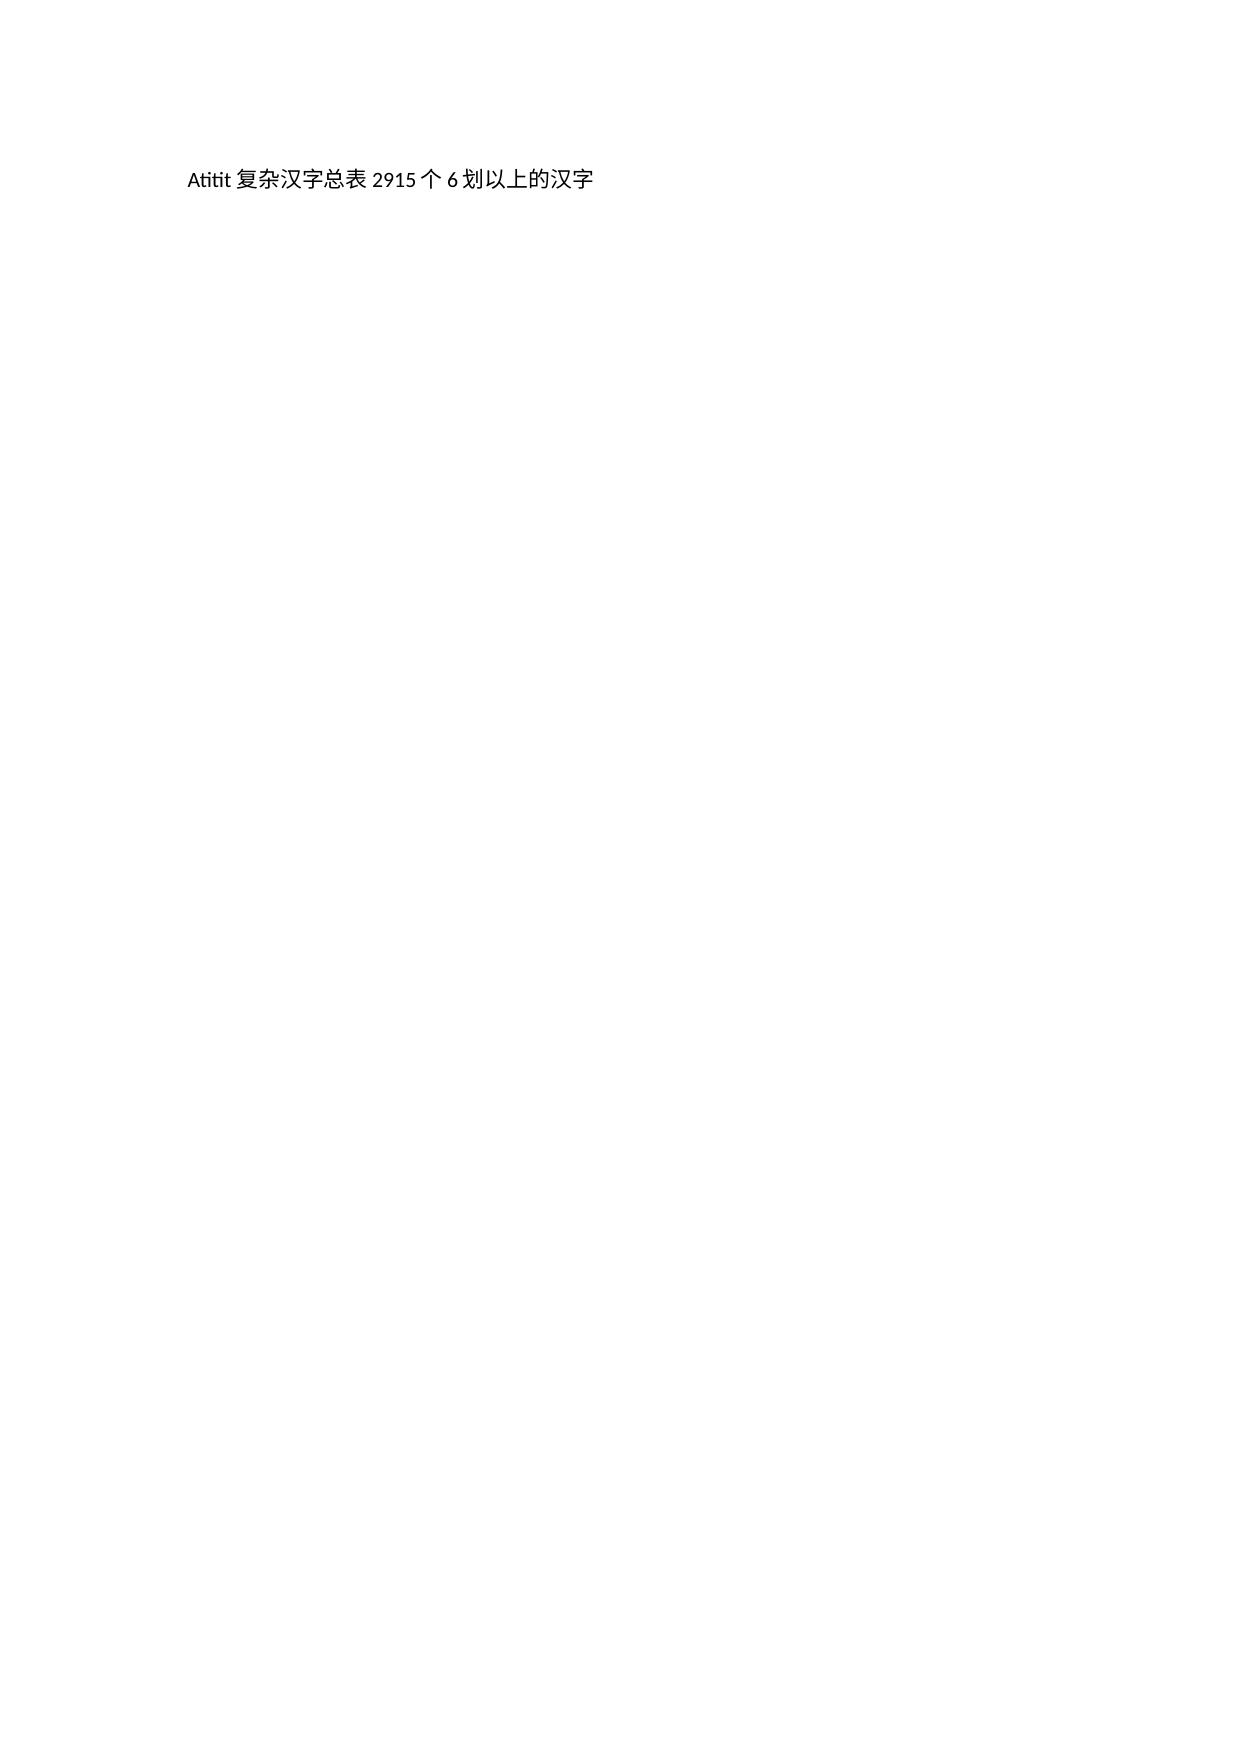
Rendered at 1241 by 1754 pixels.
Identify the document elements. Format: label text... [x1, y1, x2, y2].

text Atitit 复杂汉字总表2915个6划以上的汉字 [187, 162, 1053, 194]
